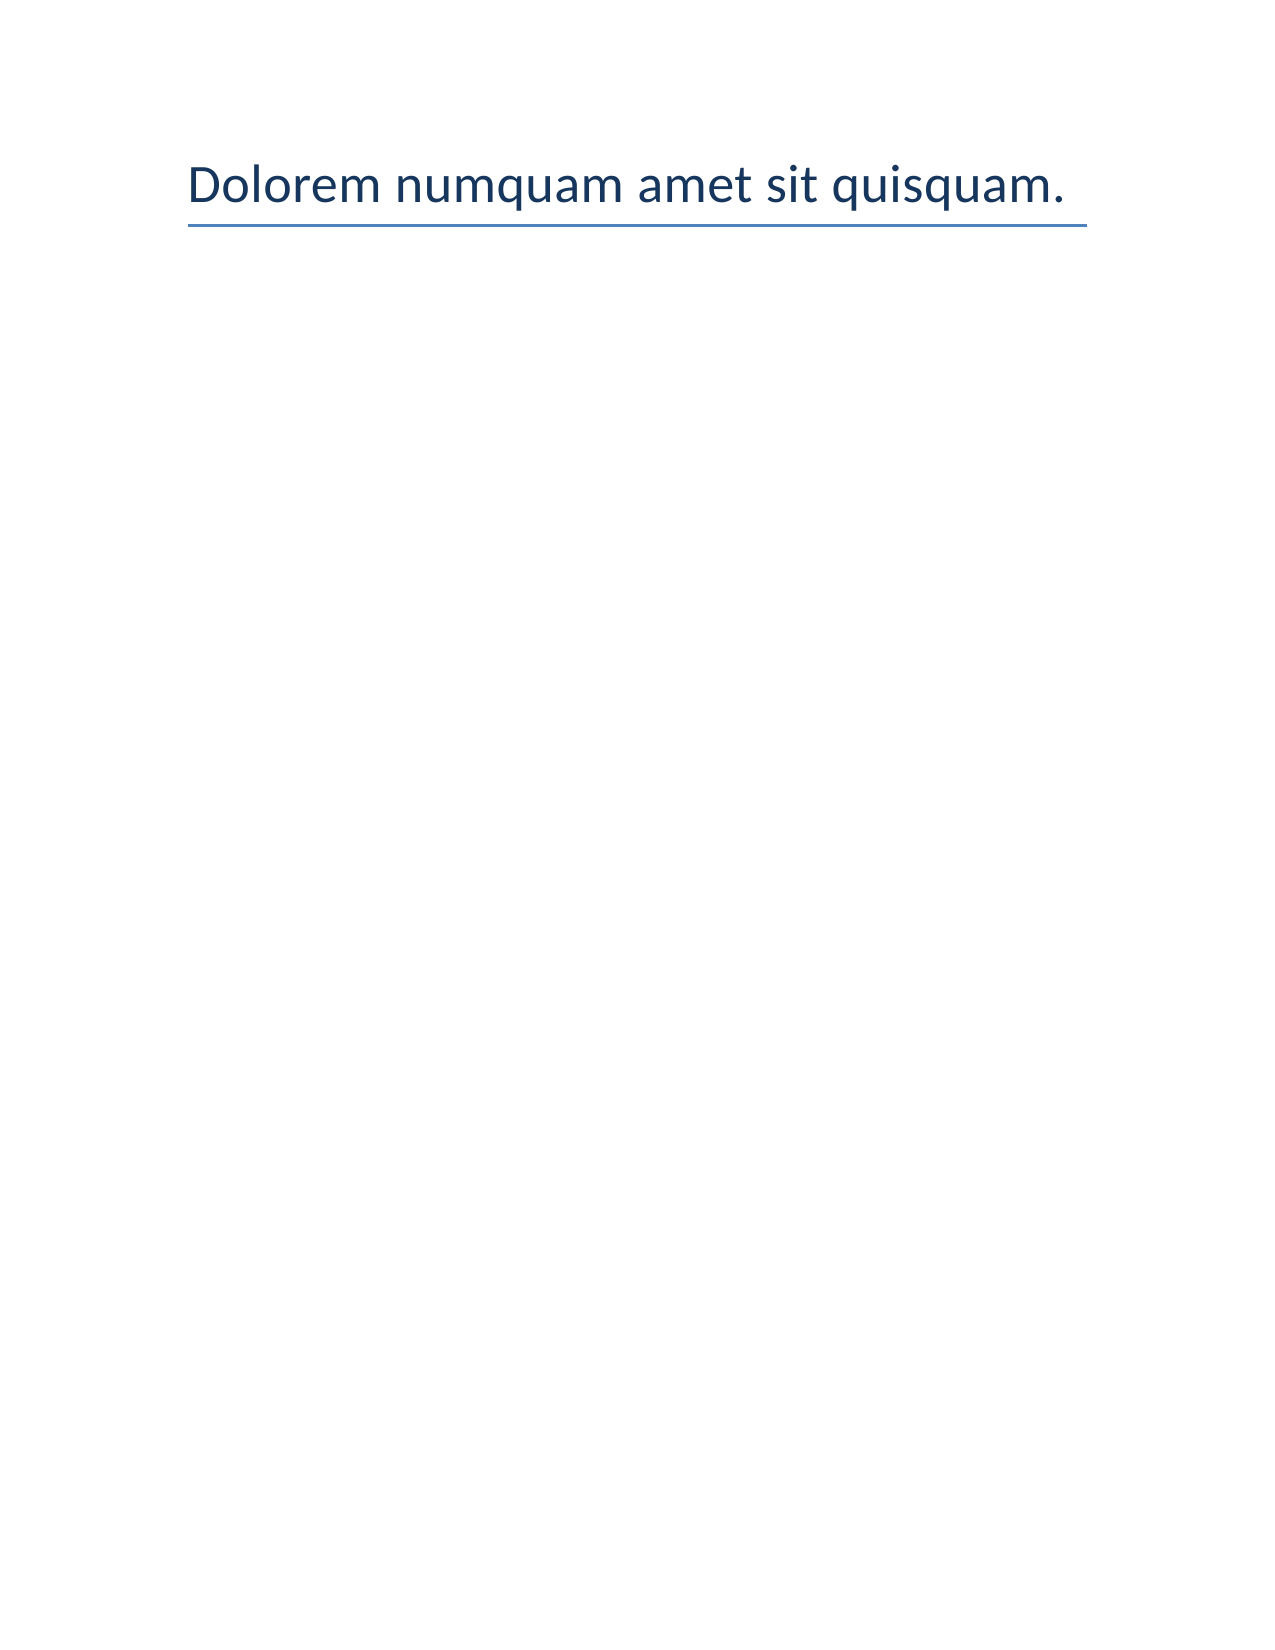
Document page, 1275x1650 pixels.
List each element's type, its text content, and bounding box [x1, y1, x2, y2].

title Dolorem numquam amet sit quisquam. [187, 150, 1087, 227]
